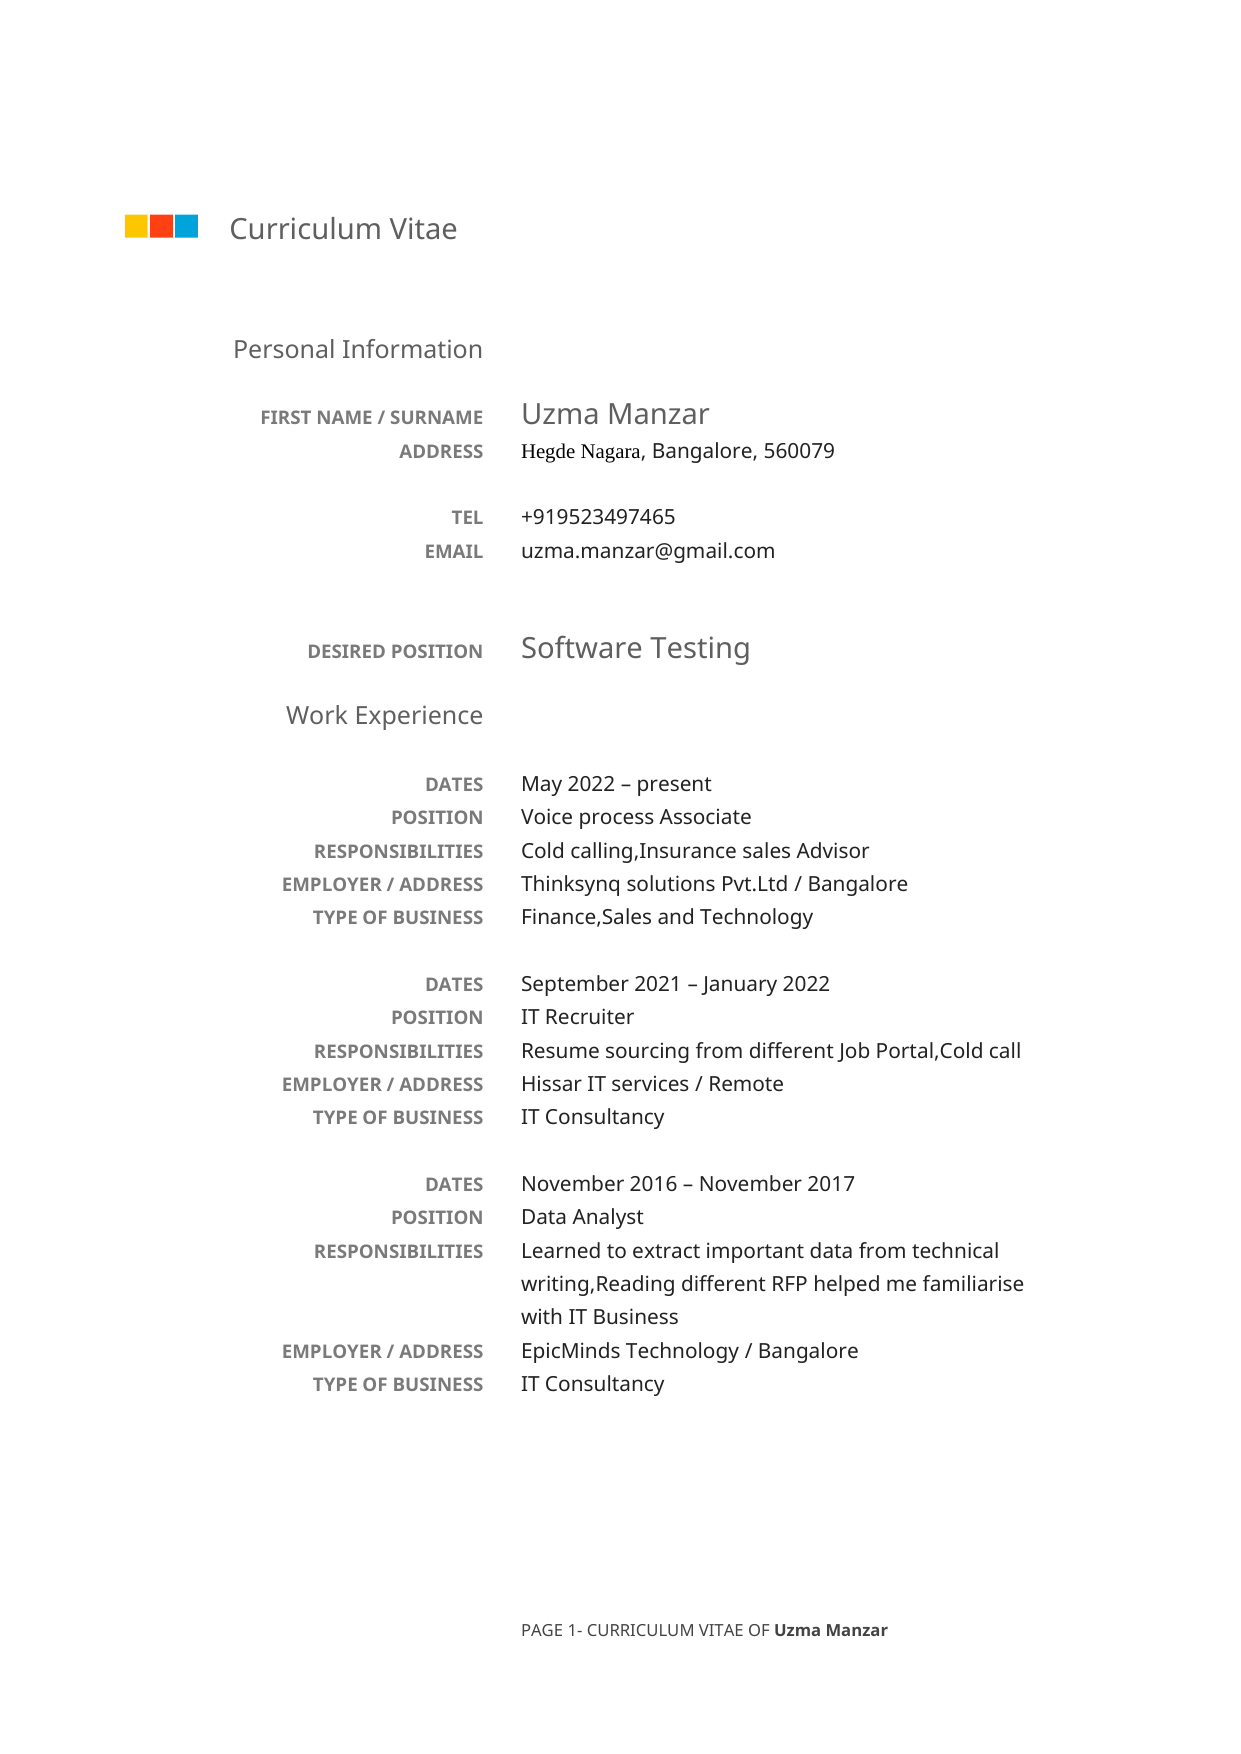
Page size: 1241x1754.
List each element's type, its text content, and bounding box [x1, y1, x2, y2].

text Type of Business Finance,Sales and Technology [187, 898, 1053, 931]
text Dates May 2022 – present [187, 765, 1053, 798]
text Desired Position Software Testing [187, 631, 1053, 665]
text Employer / Address Thinksynq solutions Pvt.Ltd / Bangalore [187, 865, 1053, 898]
text Responsibilities Resume sourcing from different Job Portal,Cold call [187, 1031, 1053, 1065]
text Position Voice process Associate [187, 798, 1053, 831]
text Personal Information [187, 331, 1053, 365]
text Responsibilities Learned to extract important data from technical writing,Reading different RFP helped me familiarise with IT Business [187, 1231, 1053, 1331]
text Position Data Analyst [187, 1198, 1053, 1231]
text Address Hegde Nagara, Bangalore, 560079 [187, 431, 1053, 465]
text Type of Business IT Consultancy [187, 1098, 1053, 1131]
text Employer / Address Hissar IT services / Remote [187, 1065, 1053, 1098]
text Employer / Address EpicMinds Technology / Bangalore [187, 1331, 1053, 1365]
text Dates September 2021 – January 2022 [187, 965, 1053, 998]
text Dates November 2016 – November 2017 [187, 1165, 1053, 1198]
text Responsibilities Cold calling,Insurance sales Advisor [187, 831, 1053, 865]
text Position IT Recruiter [187, 998, 1053, 1031]
text Work Experience [187, 698, 1053, 731]
text email uzma.manzar@gmail.com [187, 531, 1053, 565]
text First Name / Surname Uzma Manzar [187, 398, 1053, 431]
text Type of Business IT Consultancy [187, 1365, 1053, 1398]
text Tel +919523497465 [187, 498, 1053, 531]
